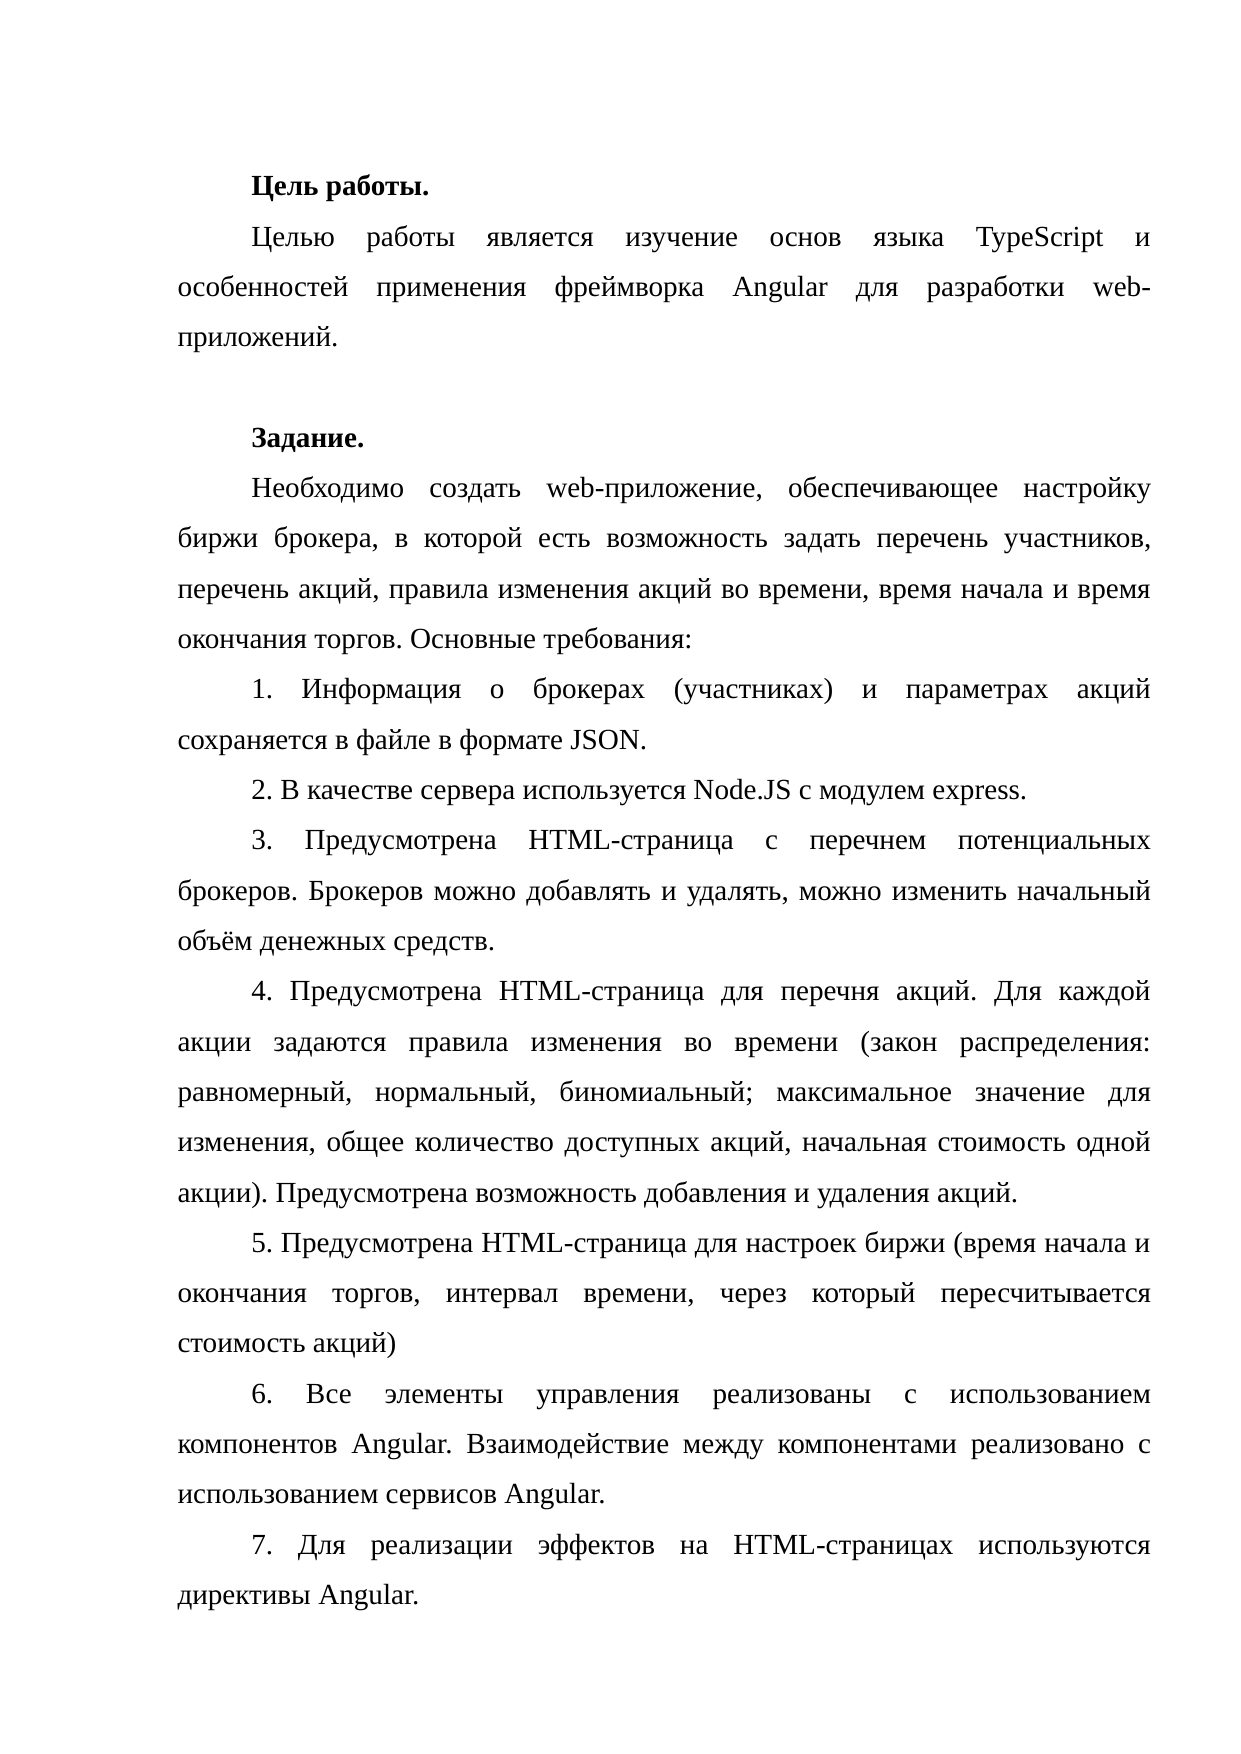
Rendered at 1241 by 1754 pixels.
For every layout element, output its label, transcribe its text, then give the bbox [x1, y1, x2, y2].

text 1. Информация о брокерах (участниках) и параметрах акций сохраняется в файле в формате JSON. [177, 672, 1152, 755]
subtitle Задание. [177, 420, 1152, 453]
text Целью работы является изучение основ языка TypeScript и особенностей применения фреймворка Angular для разработки web-приложений. [177, 219, 1152, 353]
subtitle Цель работы. [177, 168, 1152, 202]
text 6. Все элементы управления реализованы с использованием компонентов Angular. Взаимодействие между компонентами реализовано с использованием сервисов Angular. [177, 1376, 1152, 1510]
text 5. Предусмотрена HTML-страница для настроек биржи (время начала и окончания торгов, интервал времени, через который пересчитывается стоимость акций) [177, 1225, 1152, 1359]
text 4. Предусмотрена HTML-страница для перечня акций. Для каждой акции задаются правила изменения во времени (закон распределения: равномерный, нормальный, биномиальный; максимальное значение для изменения, общее количество доступных акций, начальная стоимость одной акции). Предусмотрена возможность добавления и удаления акций. [177, 973, 1152, 1208]
text 3. Предусмотрена HTML-страница с перечнем потенциальных брокеров. Брокеров можно добавлять и удалять, можно изменить начальный объём денежных средств. [177, 822, 1152, 957]
text 7. Для реализации эффектов на HTML-страницах используются директивы Angular. [177, 1527, 1152, 1611]
text Необходимо создать web-приложение, обеспечивающее настройку биржи брокера, в которой есть возможность задать перечень участников, перечень акций, правила изменения акций во времени, время начала и время окончания торгов. Основные требования: [177, 470, 1152, 655]
text 2. В качестве сервера используется Node.JS с модулем express. [177, 772, 1152, 806]
